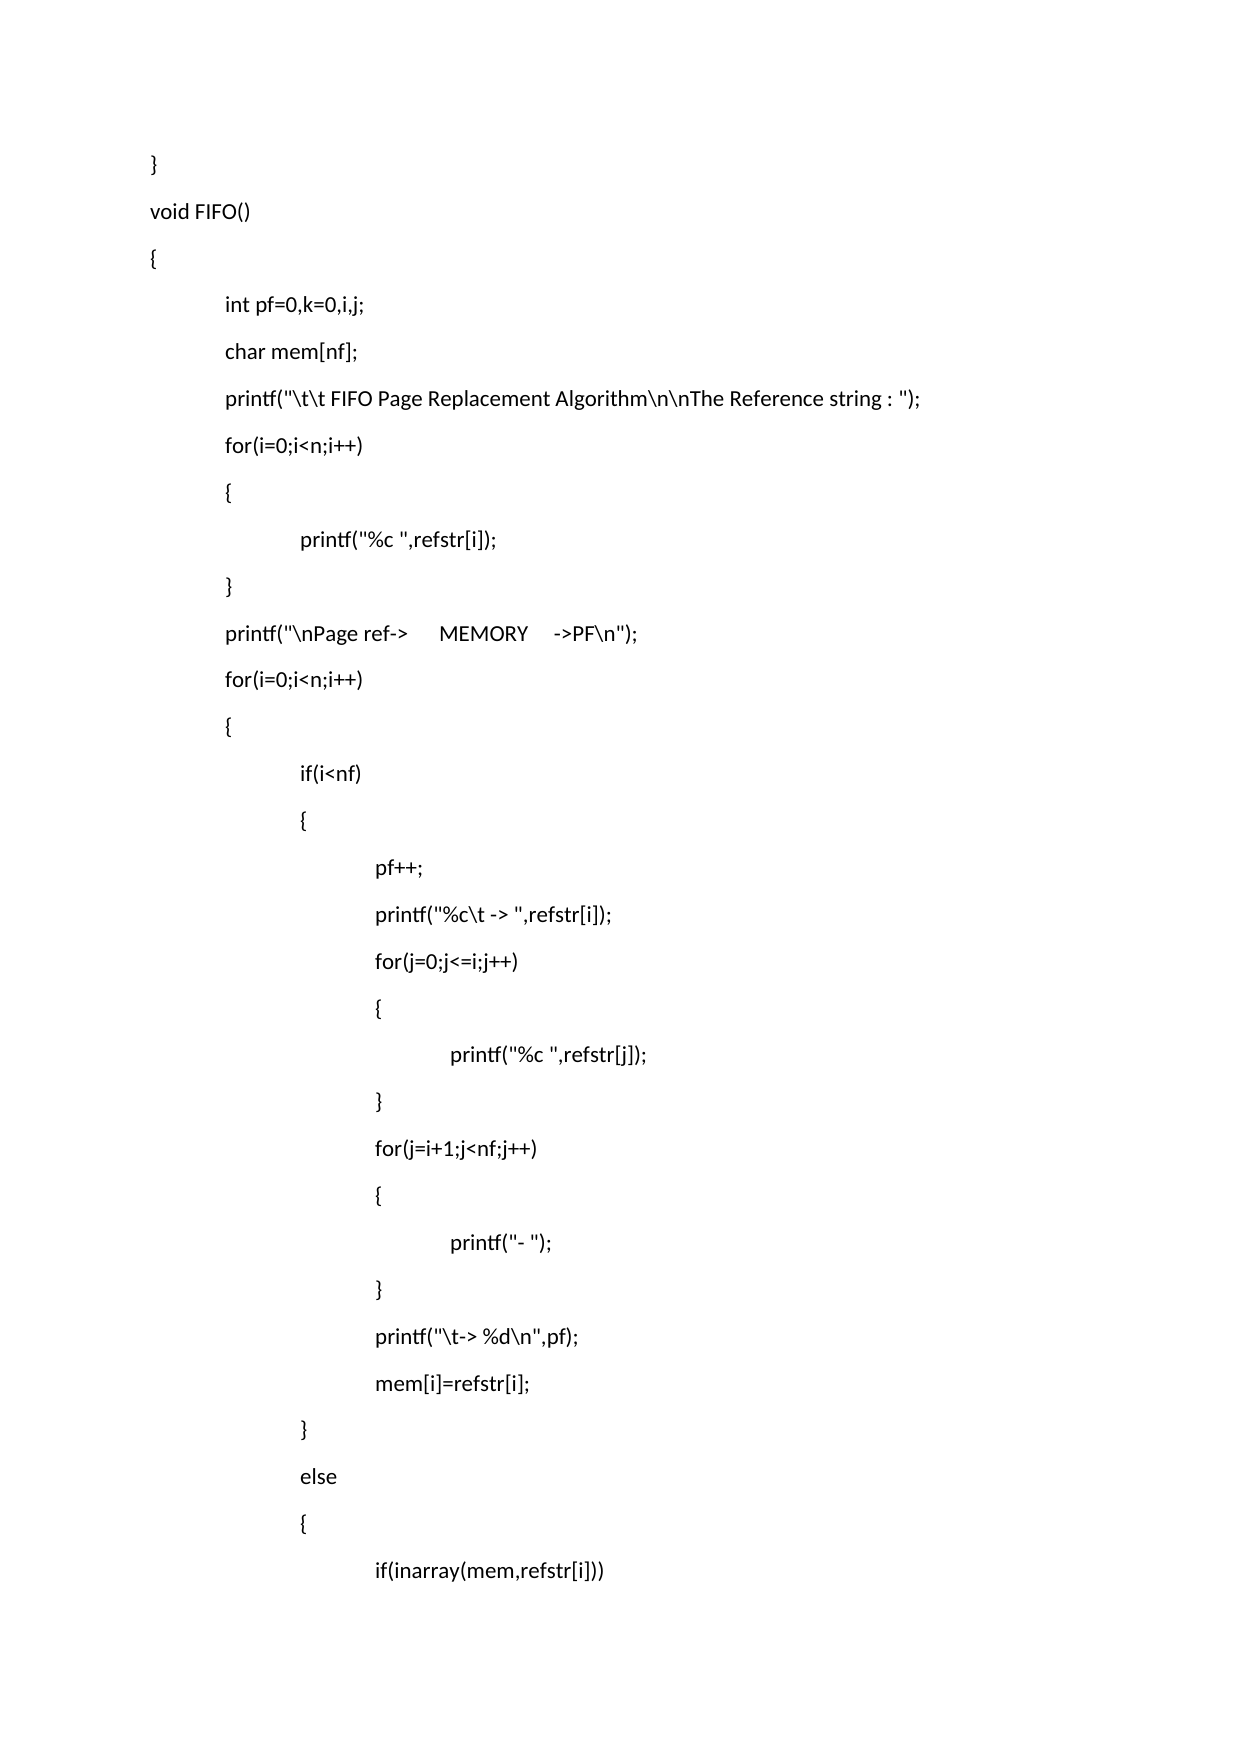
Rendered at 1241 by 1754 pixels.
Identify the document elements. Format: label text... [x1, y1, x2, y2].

text for(j=0;j<=i;j++) [150, 947, 1090, 975]
text printf("\t\t FIFO Page Replacement Algorithm\n\nThe Reference string : "); [150, 384, 1090, 412]
text { [150, 244, 1090, 272]
text for(j=i+1;j<nf;j++) [150, 1134, 1090, 1162]
text { [150, 478, 1090, 506]
text if(i<nf) [150, 759, 1090, 787]
text printf("\t-> %d\n",pf); [150, 1322, 1090, 1350]
text } [150, 150, 1090, 178]
text int pf=0,k=0,i,j; [150, 291, 1090, 319]
text void FIFO() [150, 197, 1090, 225]
text if(inarray(mem,refstr[i])) [150, 1556, 1090, 1584]
text } [150, 1087, 1090, 1116]
text { [150, 712, 1090, 741]
text printf("\nPage ref-> MEMORY ->PF\n"); [150, 619, 1090, 647]
text printf("%c ",refstr[j]); [150, 1041, 1090, 1069]
text } [150, 1416, 1090, 1444]
text else [150, 1462, 1090, 1491]
text printf("%c ",refstr[i]); [150, 525, 1090, 553]
text { [150, 1181, 1090, 1209]
text for(i=0;i<n;i++) [150, 431, 1090, 459]
text } [150, 1275, 1090, 1303]
text pf++; [150, 853, 1090, 881]
text { [150, 994, 1090, 1022]
text char mem[nf]; [150, 337, 1090, 366]
text } [150, 572, 1090, 600]
text printf("- "); [150, 1228, 1090, 1256]
text mem[i]=refstr[i]; [150, 1369, 1090, 1397]
text { [150, 806, 1090, 834]
text for(i=0;i<n;i++) [150, 666, 1090, 694]
text { [150, 1509, 1090, 1537]
text printf("%c\t -> ",refstr[i]); [150, 900, 1090, 928]
